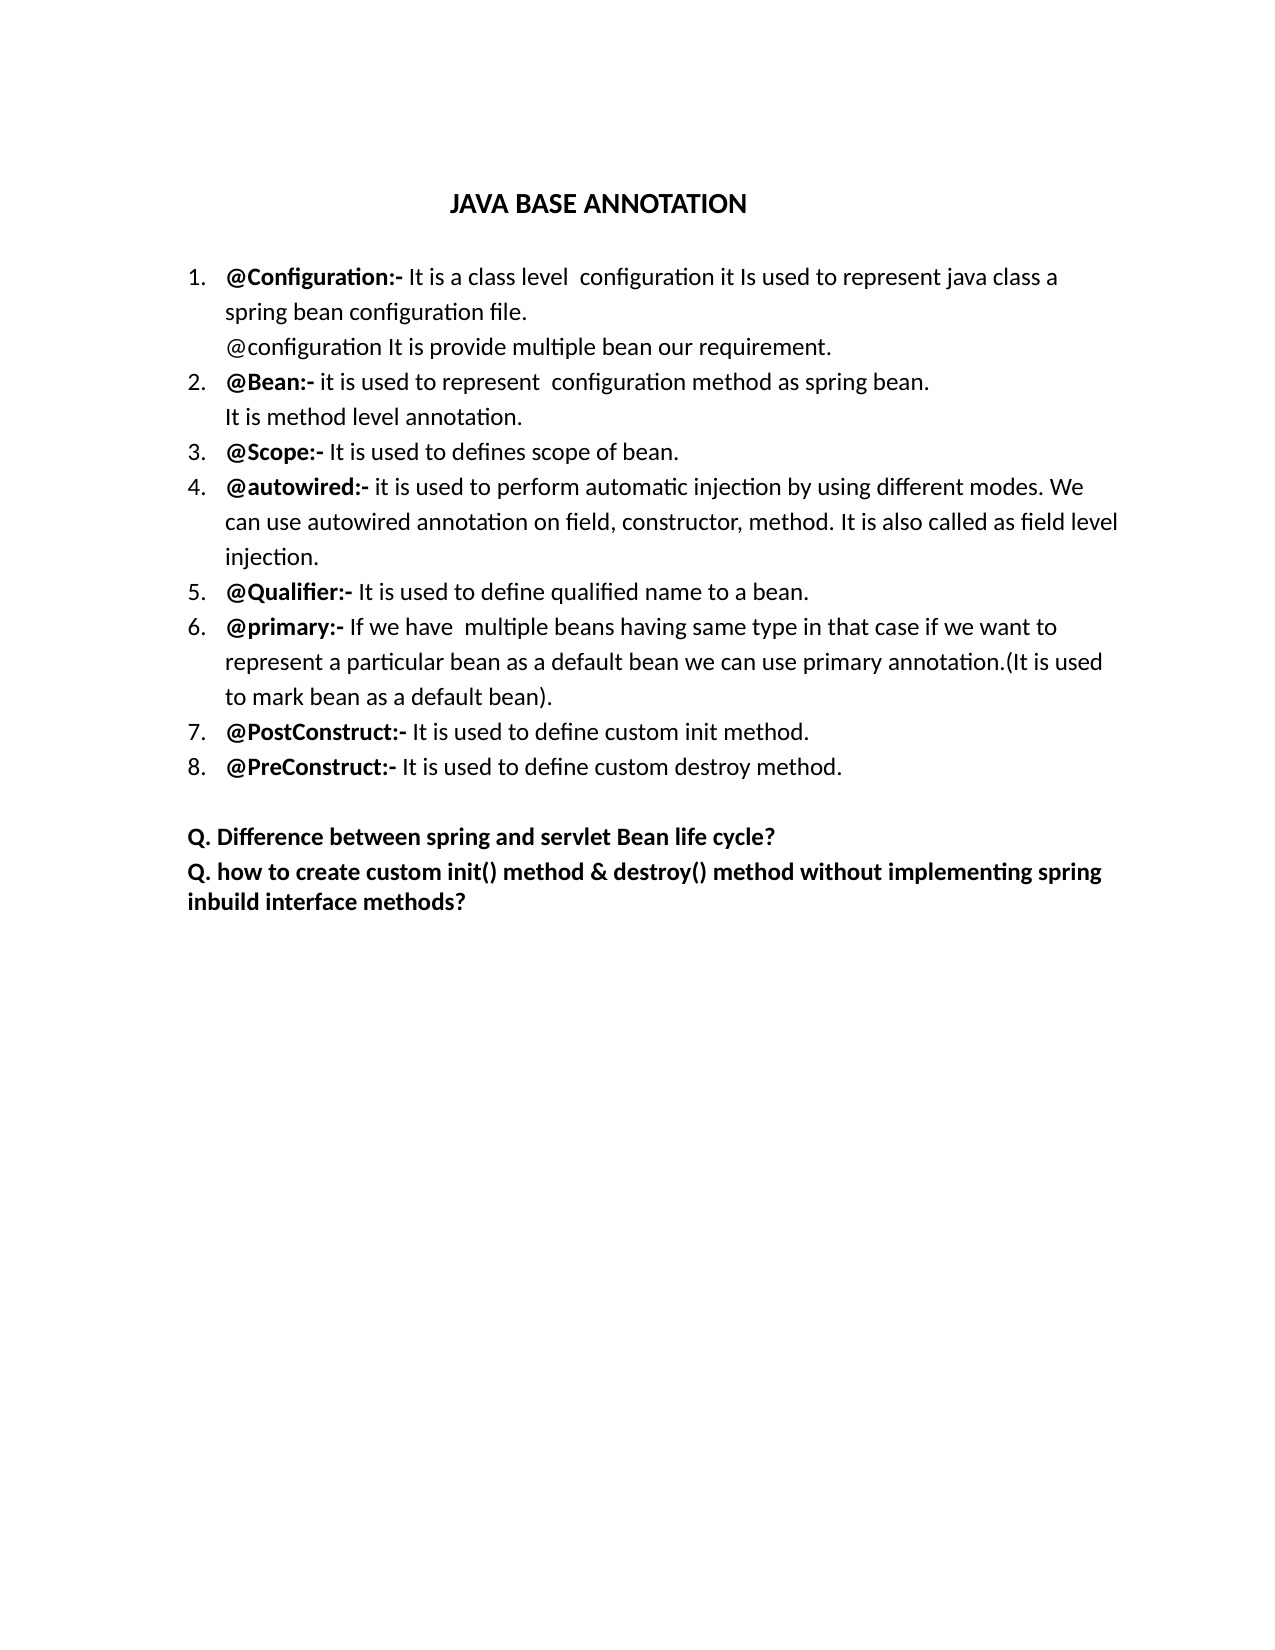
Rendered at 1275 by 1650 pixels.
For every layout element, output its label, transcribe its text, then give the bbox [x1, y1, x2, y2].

list @Qualifier:- It is used to define qualified name to a bean. [187, 576, 1125, 606]
list @Configuration:- It is a class level configuration it Is used to represent java class a spring bean configuration file. [187, 261, 1125, 326]
text Q. Difference between spring and servlet Bean life cycle? [150, 821, 1125, 851]
text JAVA BASE ANNOTATION [375, 185, 1125, 221]
text Q. how to create custom init() method & destroy() method without implementing spring inbuild interface methods? [187, 856, 1125, 917]
list @primary:- If we have multiple beans having same type in that case if we want to represent a particular bean as a default bean we can use primary annotation.(It is used to mark bean as a default bean). [187, 611, 1125, 711]
list @configuration It is provide multiple bean our requirement. [225, 331, 1125, 361]
list @PostConstruct:- It is used to define custom init method. [187, 716, 1125, 746]
list It is method level annotation. [225, 401, 1125, 431]
list @autowired:- it is used to perform automatic injection by using different modes. We can use autowired annotation on field, constructor, method. It is also called as field level injection. [187, 471, 1125, 571]
list @Scope:- It is used to defines scope of bean. [187, 436, 1125, 466]
list @PreConstruct:- It is used to define custom destroy method. [187, 751, 1125, 781]
list @Bean:- it is used to represent configuration method as spring bean. [187, 366, 1125, 396]
